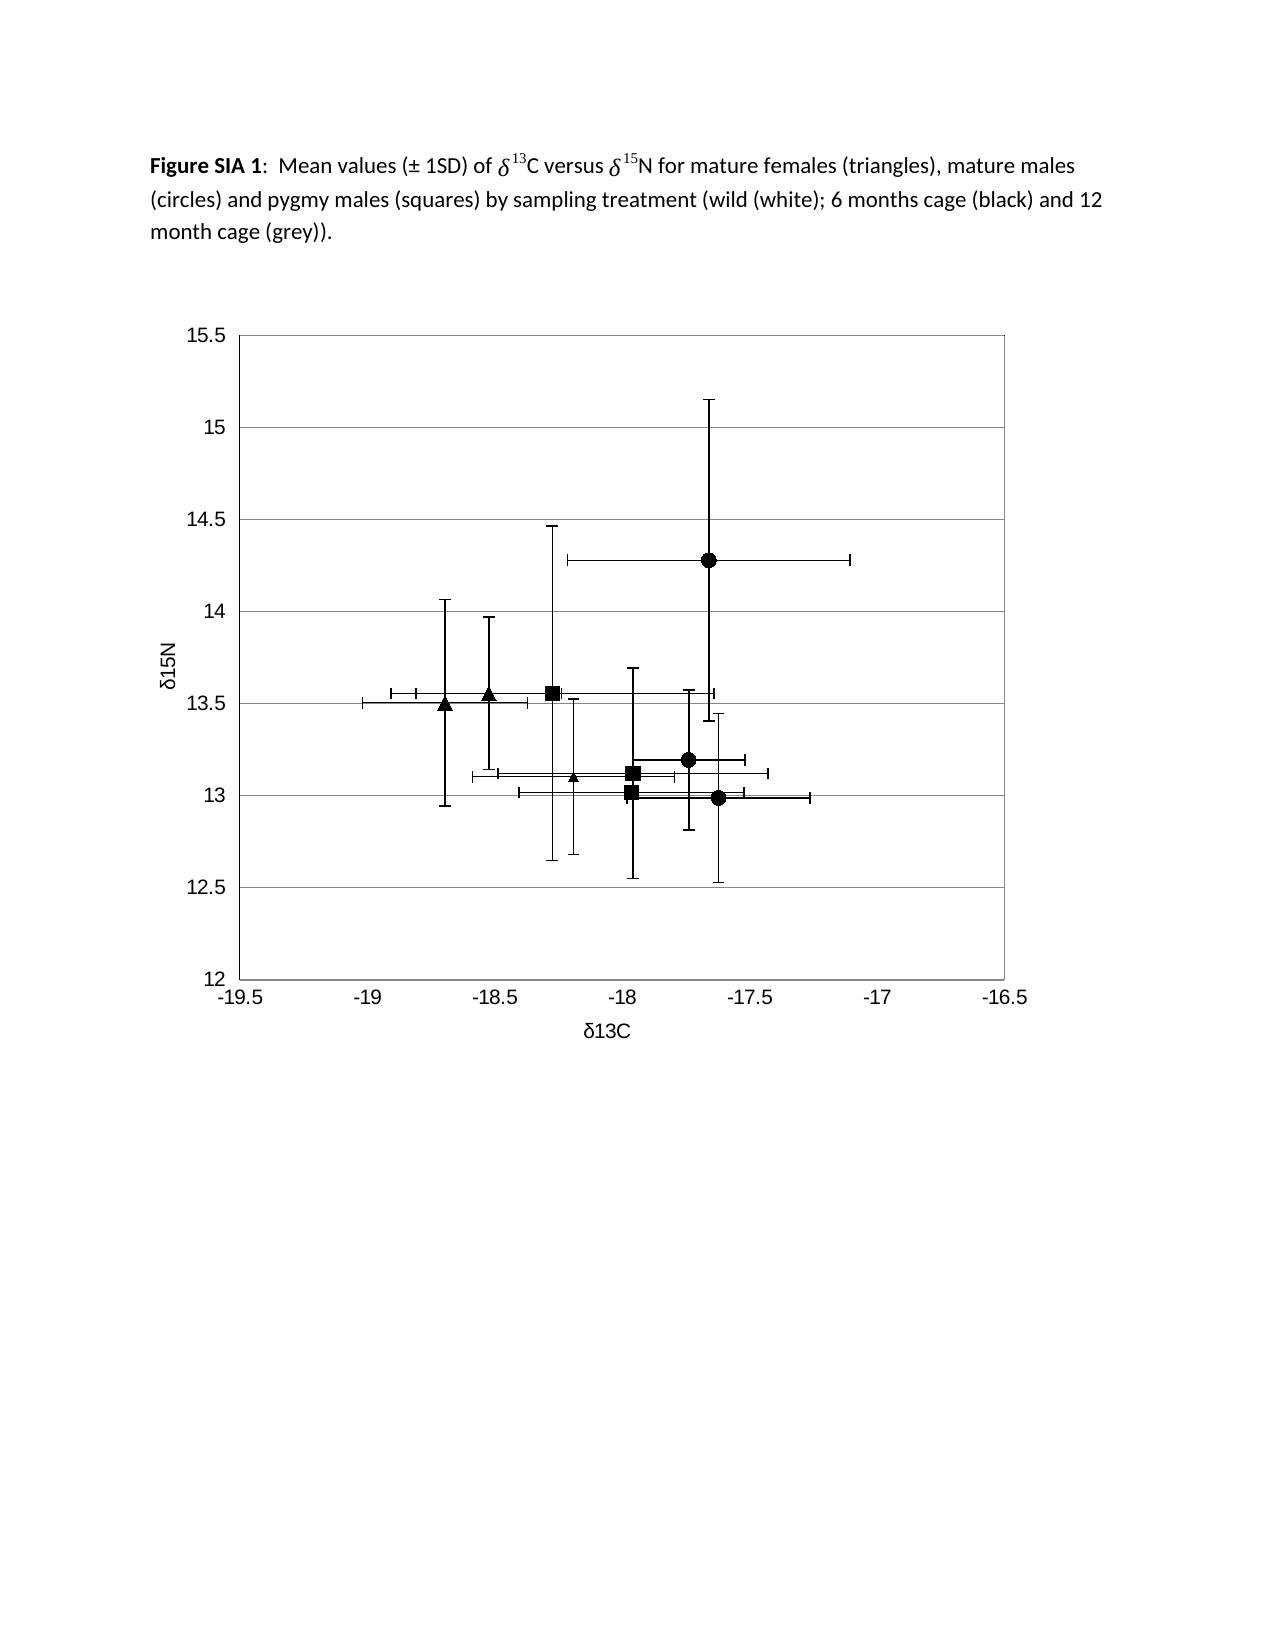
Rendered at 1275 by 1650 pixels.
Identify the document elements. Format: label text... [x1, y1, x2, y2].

text Figure SIA 1: Mean values (± 1SD) of C versus N for mature females (triangles), mature males (circles) and pygmy males (squares) by sampling treatment (wild (white); 6 months cage (black) and 12 month cage (grey)). [150, 150, 1125, 246]
